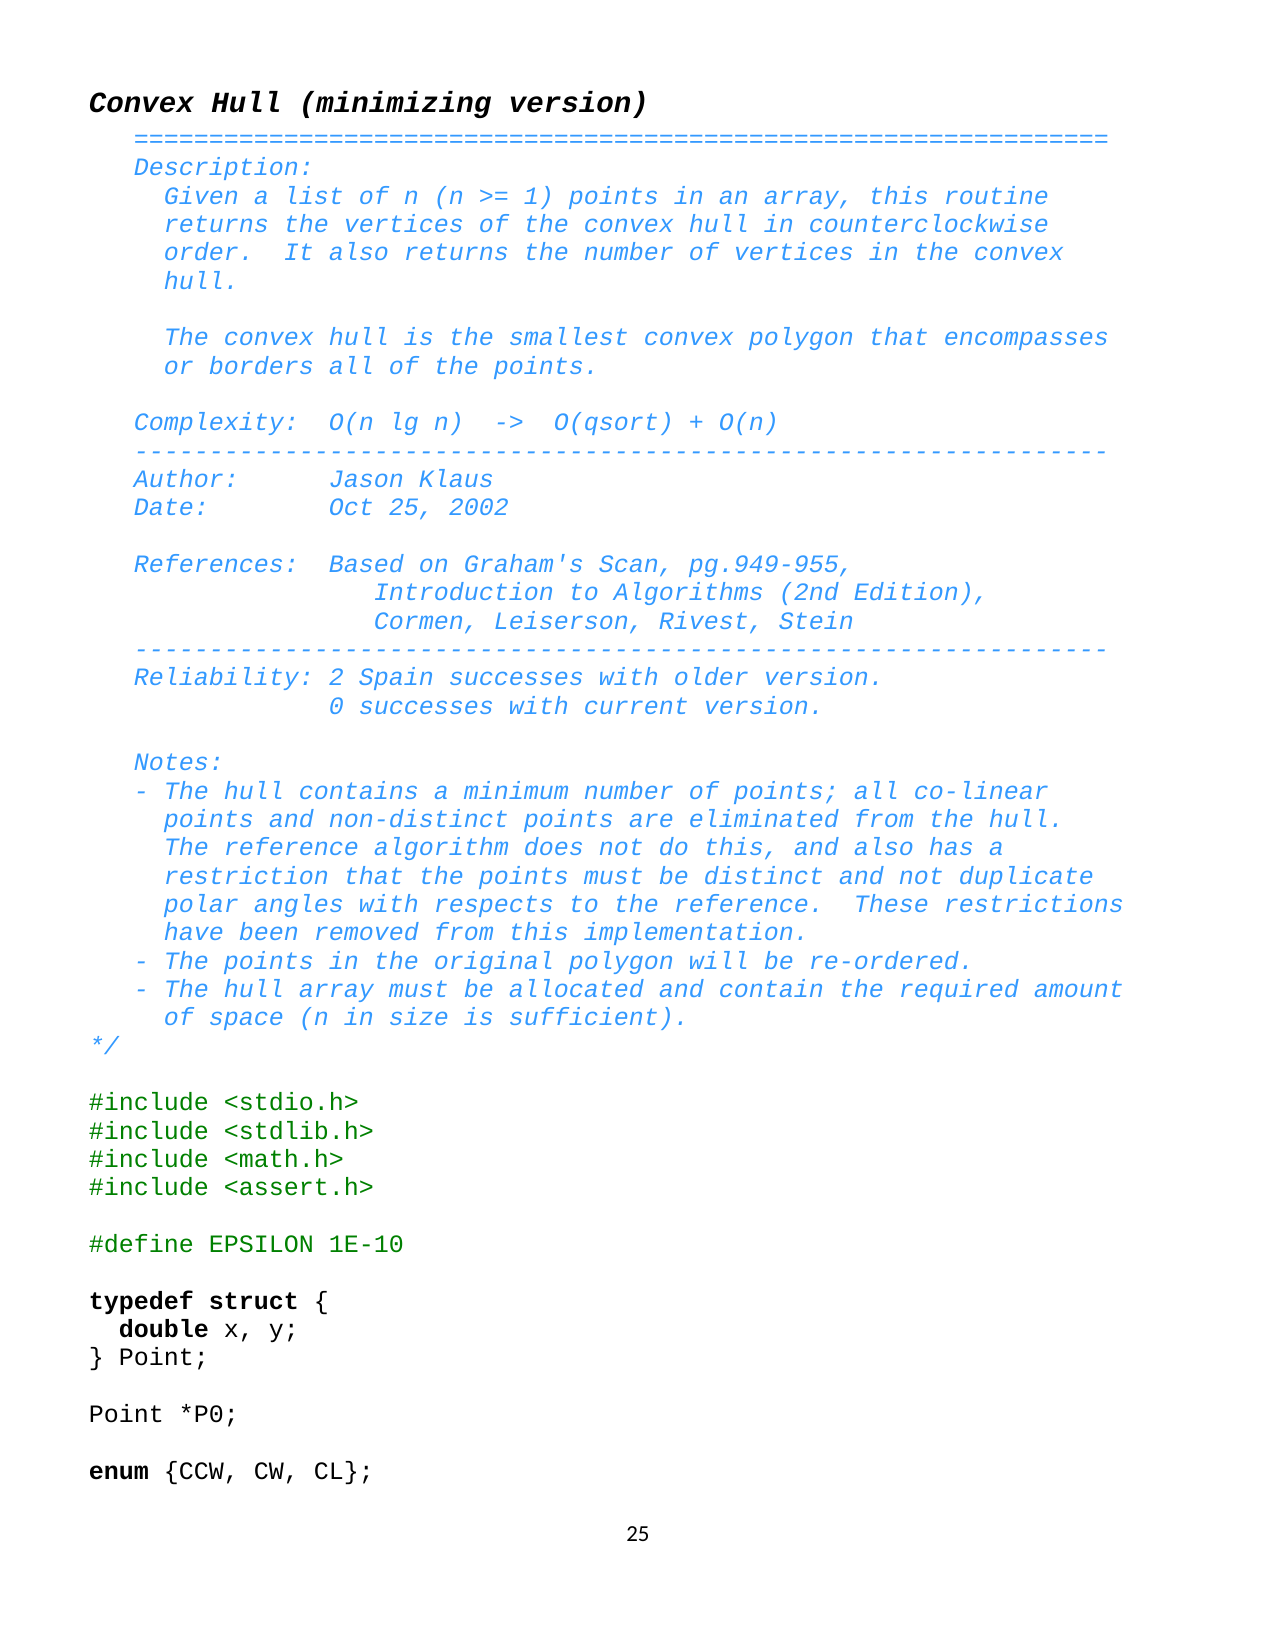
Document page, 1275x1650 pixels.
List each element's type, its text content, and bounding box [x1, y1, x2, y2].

text points and non-distinct points are eliminated from the hull. [89, 807, 1186, 835]
text #define EPSILON 1E-10 [89, 1232, 1186, 1260]
text Reliability: 2 Spain successes with older version. [89, 665, 1186, 693]
text ================================================================= [89, 127, 1186, 155]
text References: Based on Graham's Scan, pg.949-955, [89, 552, 1186, 580]
text 0 successes with current version. [89, 693, 1186, 722]
text #include <stdio.h> [89, 1090, 1186, 1118]
text Cormen, Leiserson, Rivest, Stein [89, 608, 1186, 637]
text */ [89, 1033, 1186, 1062]
text The reference algorithm does not do this, and also has a [89, 835, 1186, 863]
text Complexity: O(n lg n) -> O(qsort) + O(n) [89, 410, 1186, 438]
text - The points in the original polygon will be re-ordered. [89, 948, 1186, 977]
text order. It also returns the number of vertices in the convex [89, 240, 1186, 268]
text returns the vertices of the convex hull in counterclockwise [89, 212, 1186, 240]
text #include <assert.h> [89, 1175, 1186, 1203]
text or borders all of the points. [89, 353, 1186, 382]
text Description: [89, 155, 1186, 183]
text - The hull contains a minimum number of points; all co-linear [89, 778, 1186, 807]
text - The hull array must be allocated and contain the required amount [89, 977, 1186, 1005]
text of space (n in size is sufficient). [89, 1005, 1186, 1033]
text #include <math.h> [89, 1147, 1186, 1175]
text restriction that the points must be distinct and not duplicate [89, 863, 1186, 892]
text have been removed from this implementation. [89, 920, 1186, 948]
text ----------------------------------------------------------------- [89, 438, 1186, 467]
text enum {CCW, CW, CL}; [89, 1458, 1186, 1487]
text typedef struct { [89, 1288, 1186, 1317]
text Notes: [89, 750, 1186, 778]
subtitle Convex Hull (minimizing version) [89, 89, 1186, 122]
text #include <stdlib.h> [89, 1118, 1186, 1147]
text Point *P0; [89, 1402, 1186, 1430]
text polar angles with respects to the reference. These restrictions [89, 892, 1186, 920]
text double x, y; [89, 1317, 1186, 1345]
text Introduction to Algorithms (2nd Edition), [89, 580, 1186, 608]
text Author: Jason Klaus [89, 467, 1186, 495]
text The convex hull is the smallest convex polygon that encompasses [89, 325, 1186, 353]
text ----------------------------------------------------------------- [89, 637, 1186, 665]
text } Point; [89, 1345, 1186, 1373]
text Date: Oct 25, 2002 [89, 495, 1186, 523]
text hull. [89, 268, 1186, 297]
text Given a list of n (n >= 1) points in an array, this routine [89, 183, 1186, 212]
